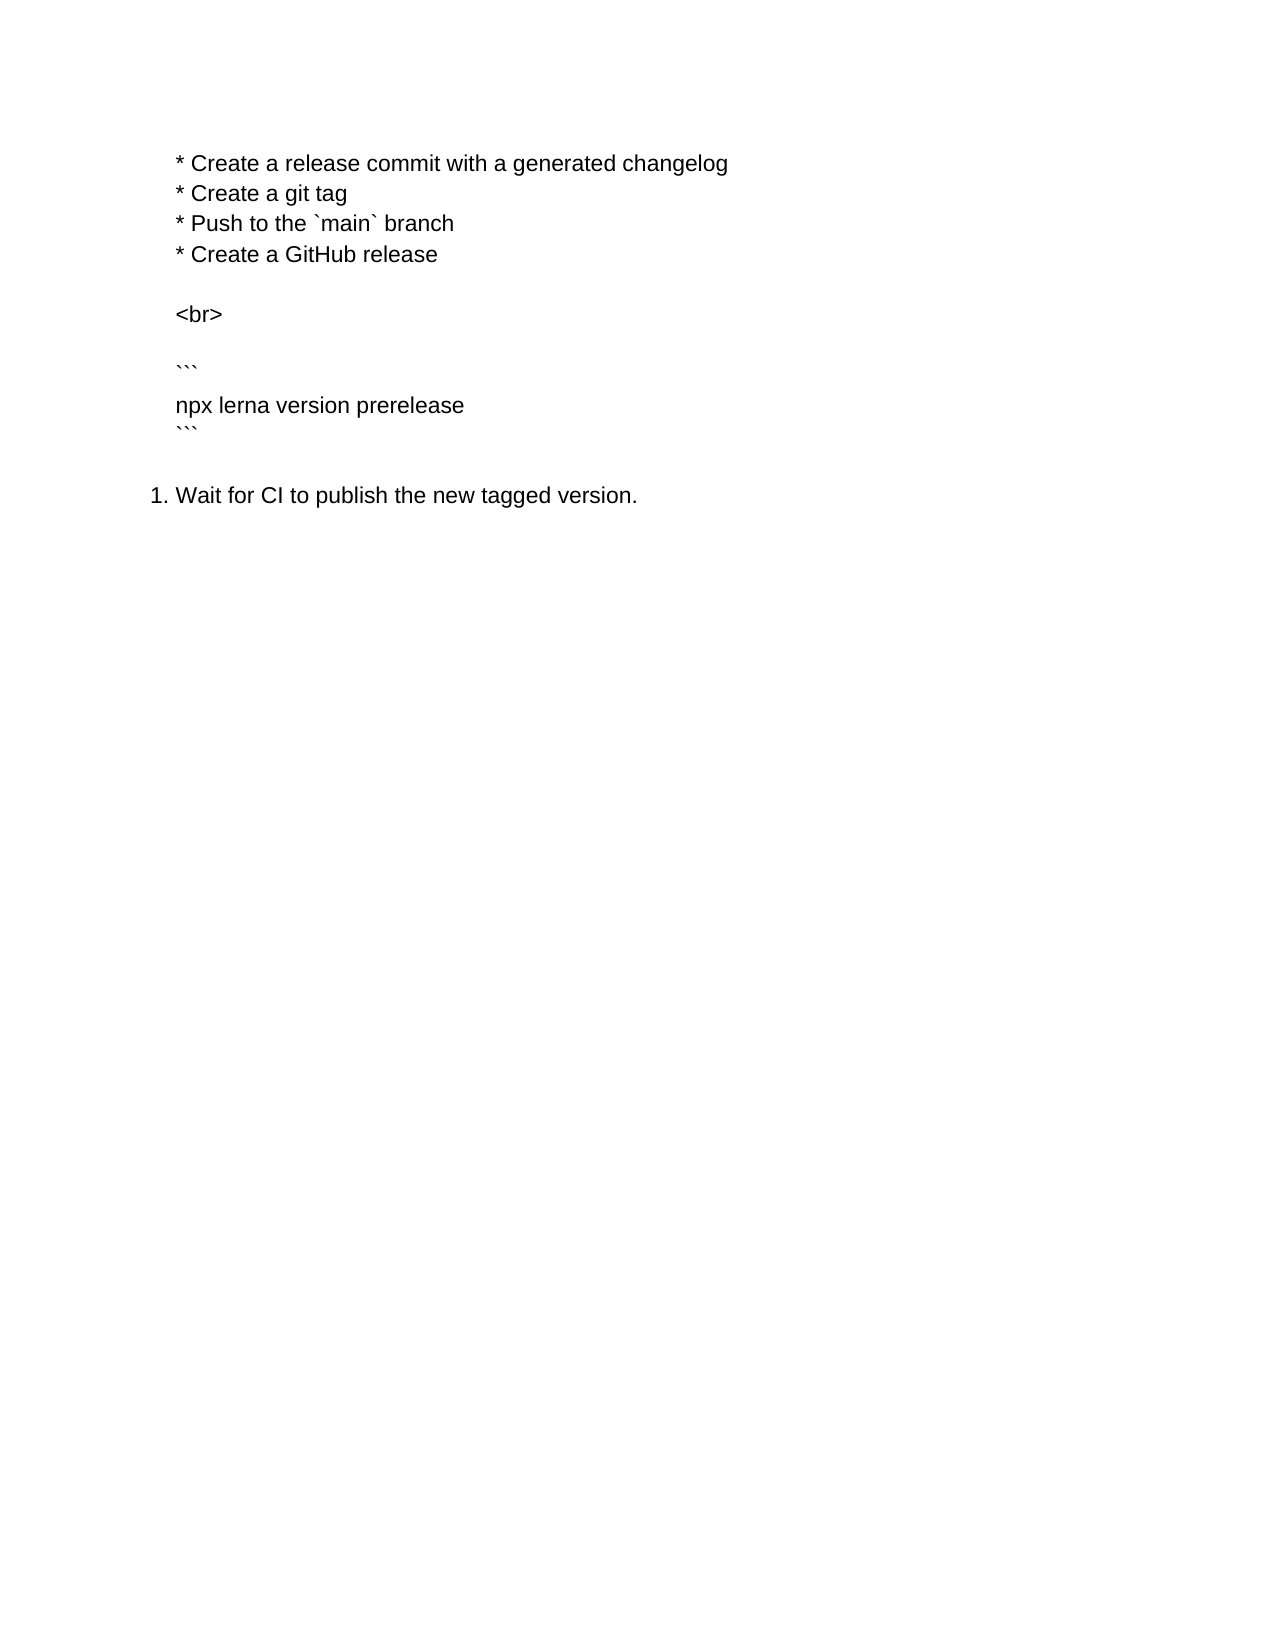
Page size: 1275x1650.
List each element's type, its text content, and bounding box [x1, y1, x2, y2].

text * Push to the `main` branch [150, 210, 1125, 237]
text <br> [150, 301, 1125, 327]
text * Create a release commit with a generated changelog [150, 150, 1125, 176]
text ``` [150, 422, 1125, 448]
text npx lerna version prerelease [150, 392, 1125, 418]
text ``` [150, 361, 1125, 388]
text 1. Wait for CI to publish the new tagged version. [150, 482, 1125, 509]
text * Create a GitHub release [150, 241, 1125, 267]
text * Create a git tag [150, 180, 1125, 207]
